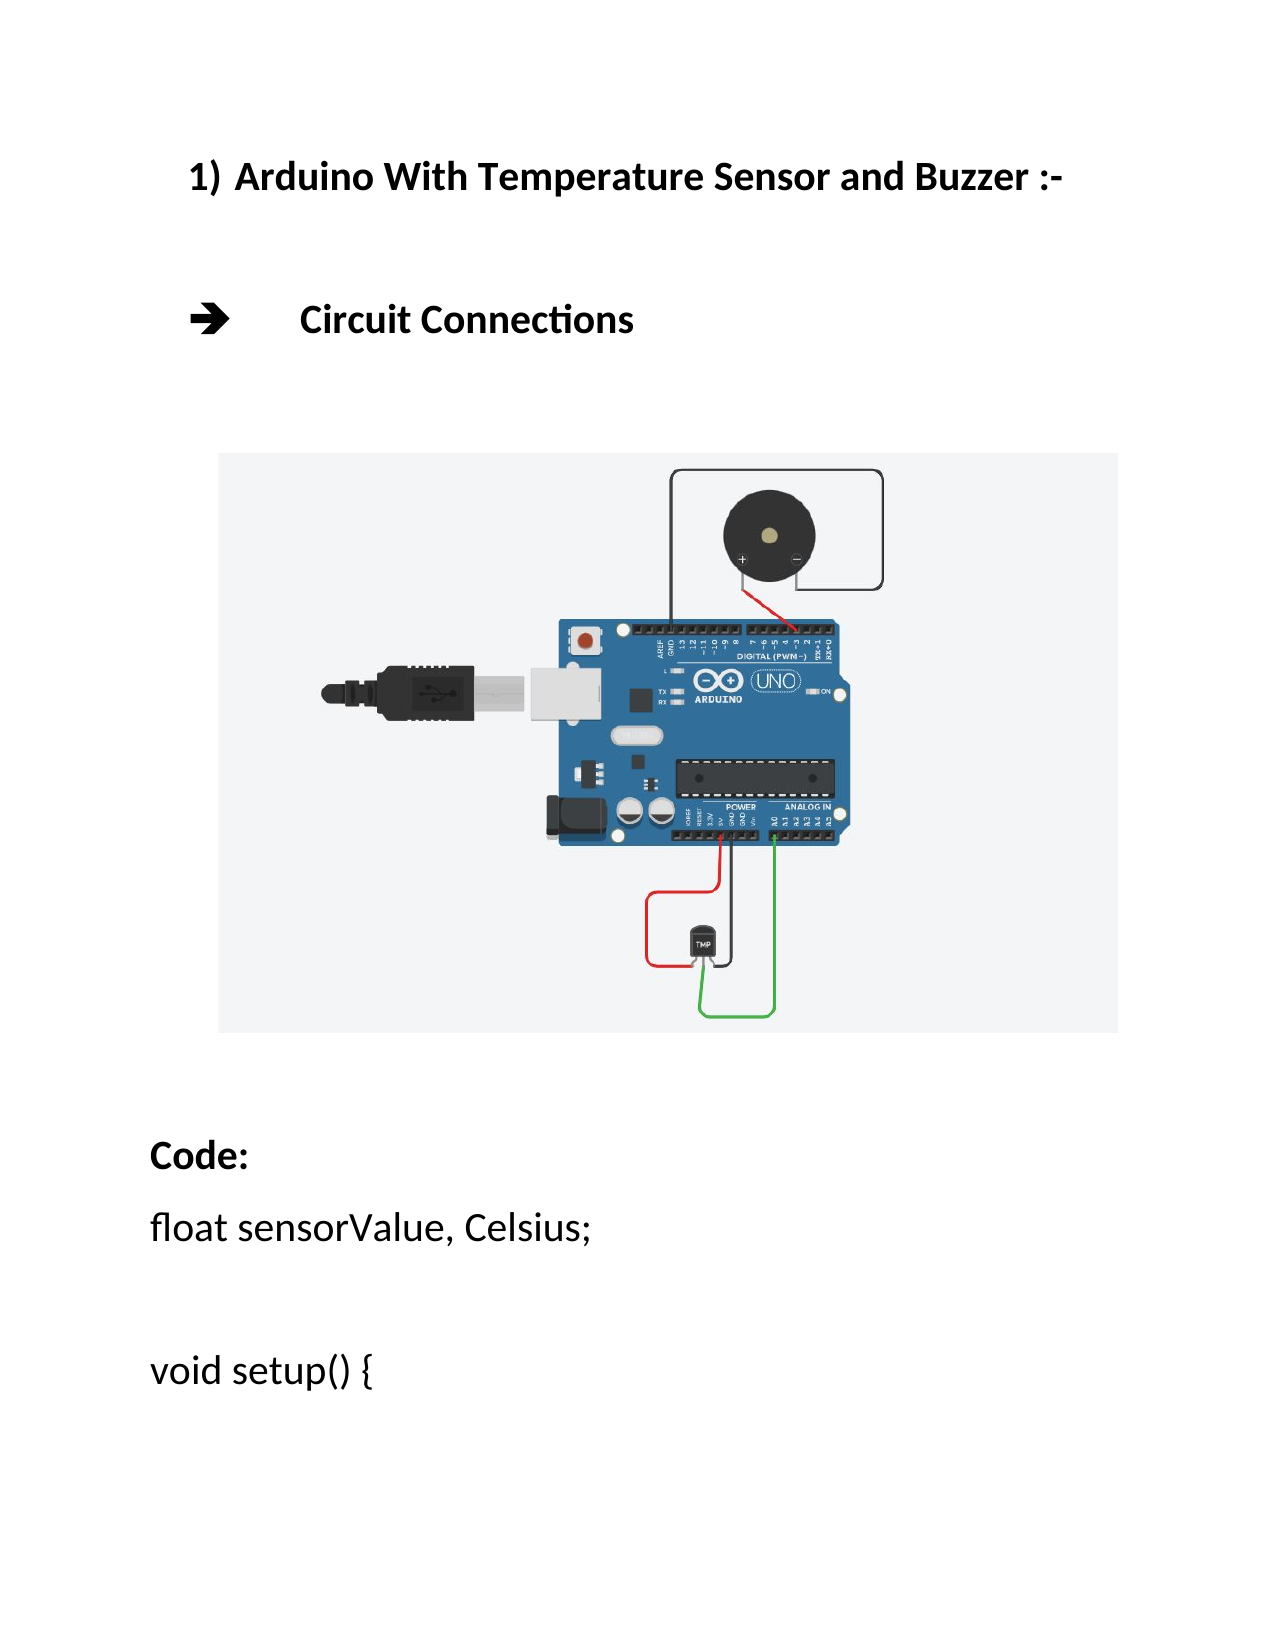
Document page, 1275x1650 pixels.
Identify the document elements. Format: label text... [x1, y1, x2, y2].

picture [218, 453, 1119, 1033]
text float sensorValue, Celsius; [150, 1201, 1125, 1252]
text void setup() { [150, 1344, 1125, 1395]
list Arduino With Temperature Sensor and Buzzer :- [187, 150, 1125, 201]
text Code: [150, 1129, 1125, 1180]
list Circuit Connections [187, 293, 1125, 344]
